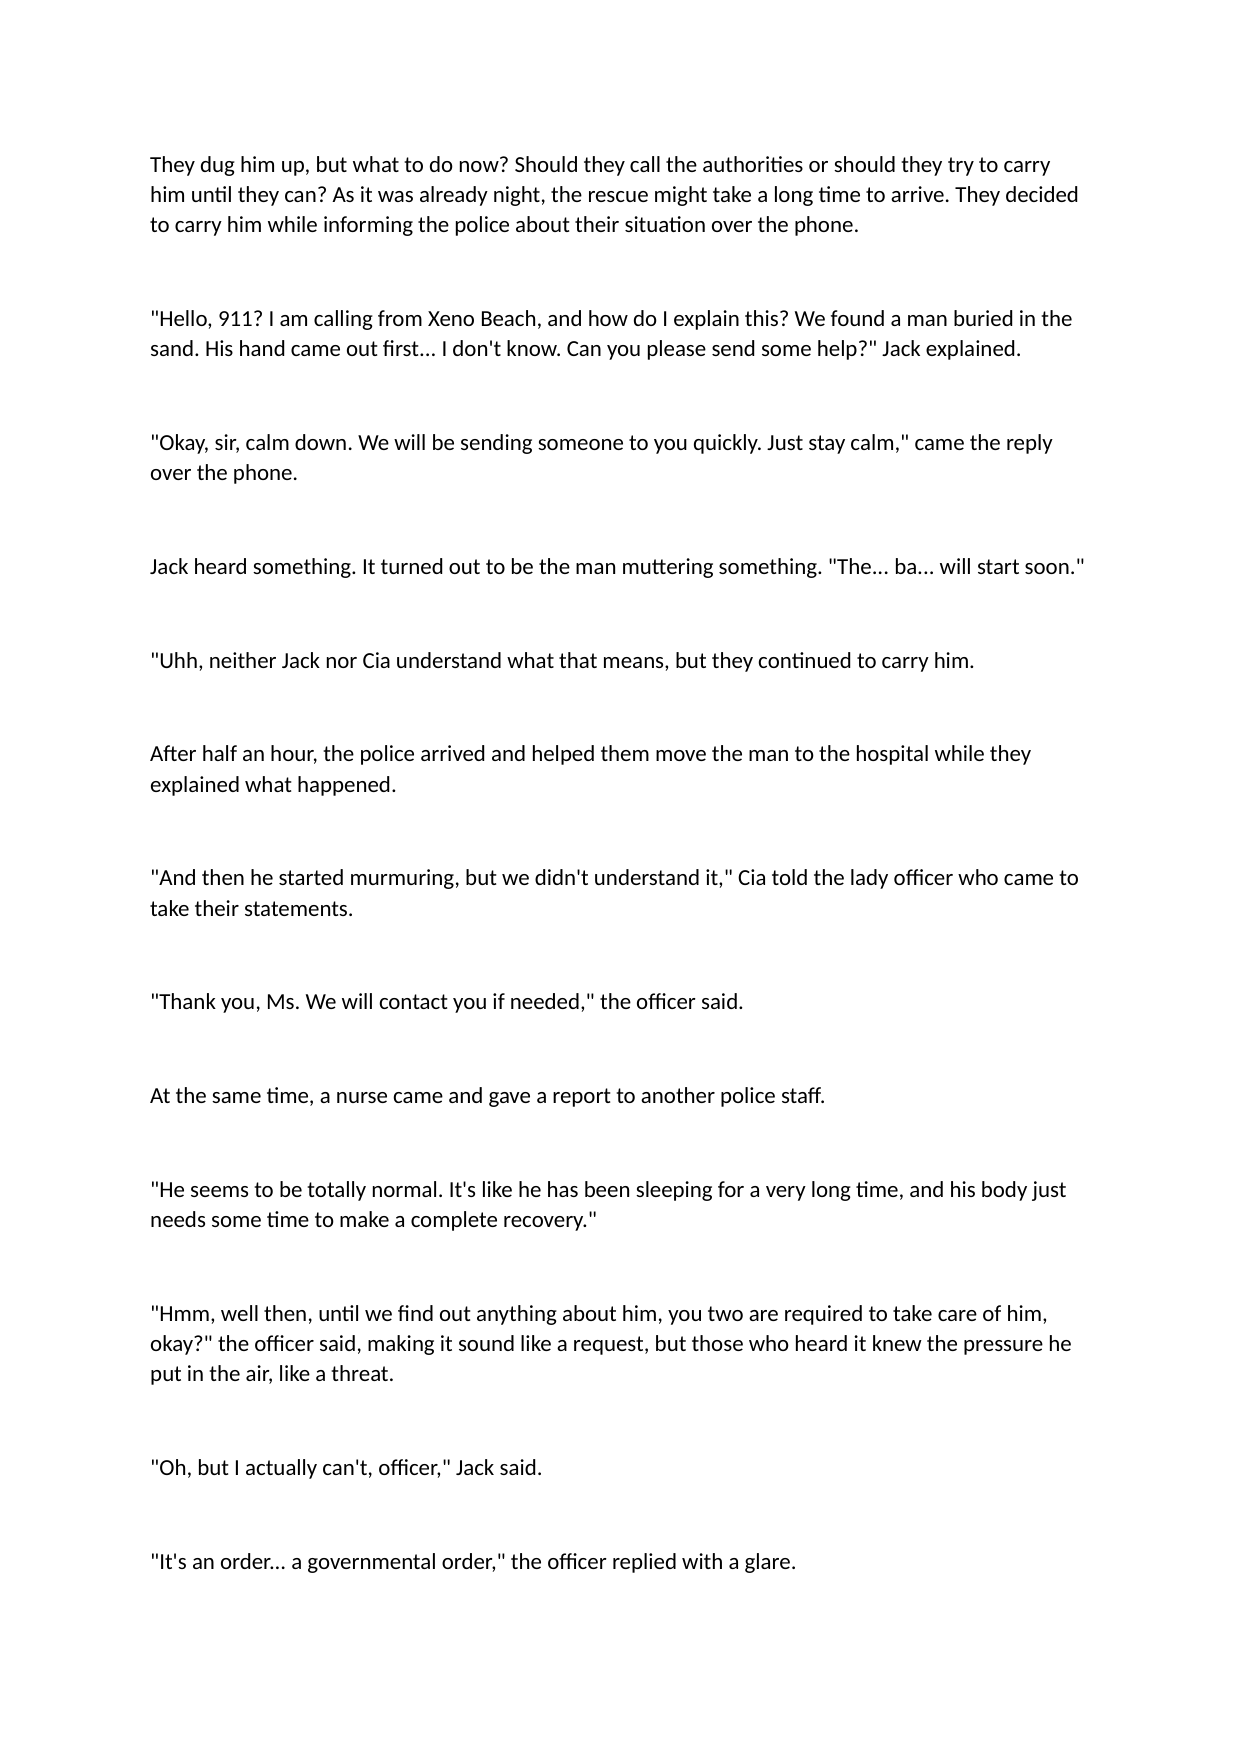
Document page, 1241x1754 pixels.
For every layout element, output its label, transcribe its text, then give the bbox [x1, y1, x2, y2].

text They dug him up, but what to do now? Should they call the authorities or should they try to carry him until they can? As it was already night, the rescue might take a long time to arrive. They decided to carry him while informing the police about their situation over the phone. [150, 150, 1090, 238]
text "It's an order... a governmental order," the officer replied with a glare. [150, 1547, 1090, 1575]
text "Hello, 911? I am calling from Xeno Beach, and how do I explain this? We found a man buried in the sand. His hand came out first... I don't know. Can you please send some help?" Jack explained. [150, 304, 1090, 362]
text Jack heard something. It turned out to be the man muttering something. "The... ba... will start soon." [150, 552, 1090, 580]
text At the same time, a nurse came and gave a report to another police staff. [150, 1081, 1090, 1109]
text "He seems to be totally normal. It's like he has been sleeping for a very long time, and his body just needs some time to make a complete recovery." [150, 1175, 1090, 1233]
text "Oh, but I actually can't, officer," Jack said. [150, 1453, 1090, 1481]
text "Okay, sir, calm down. We will be sending someone to you quickly. Just stay calm," came the reply over the phone. [150, 428, 1090, 486]
text "Thank you, Ms. We will contact you if needed," the officer said. [150, 987, 1090, 1016]
text "Hmm, well then, until we find out anything about him, you two are required to take care of him, okay?" the officer said, making it sound like a request, but those who heard it knew the pressure he put in the air, like a threat. [150, 1299, 1090, 1387]
text "And then he started murmuring, but we didn't understand it," Cia told the lady officer who came to take their statements. [150, 863, 1090, 922]
text After half an hour, the police arrived and helped them move the man to the hospital while they explained what happened. [150, 739, 1090, 798]
text "Uhh, neither Jack nor Cia understand what that means, but they continued to carry him. [150, 646, 1090, 674]
